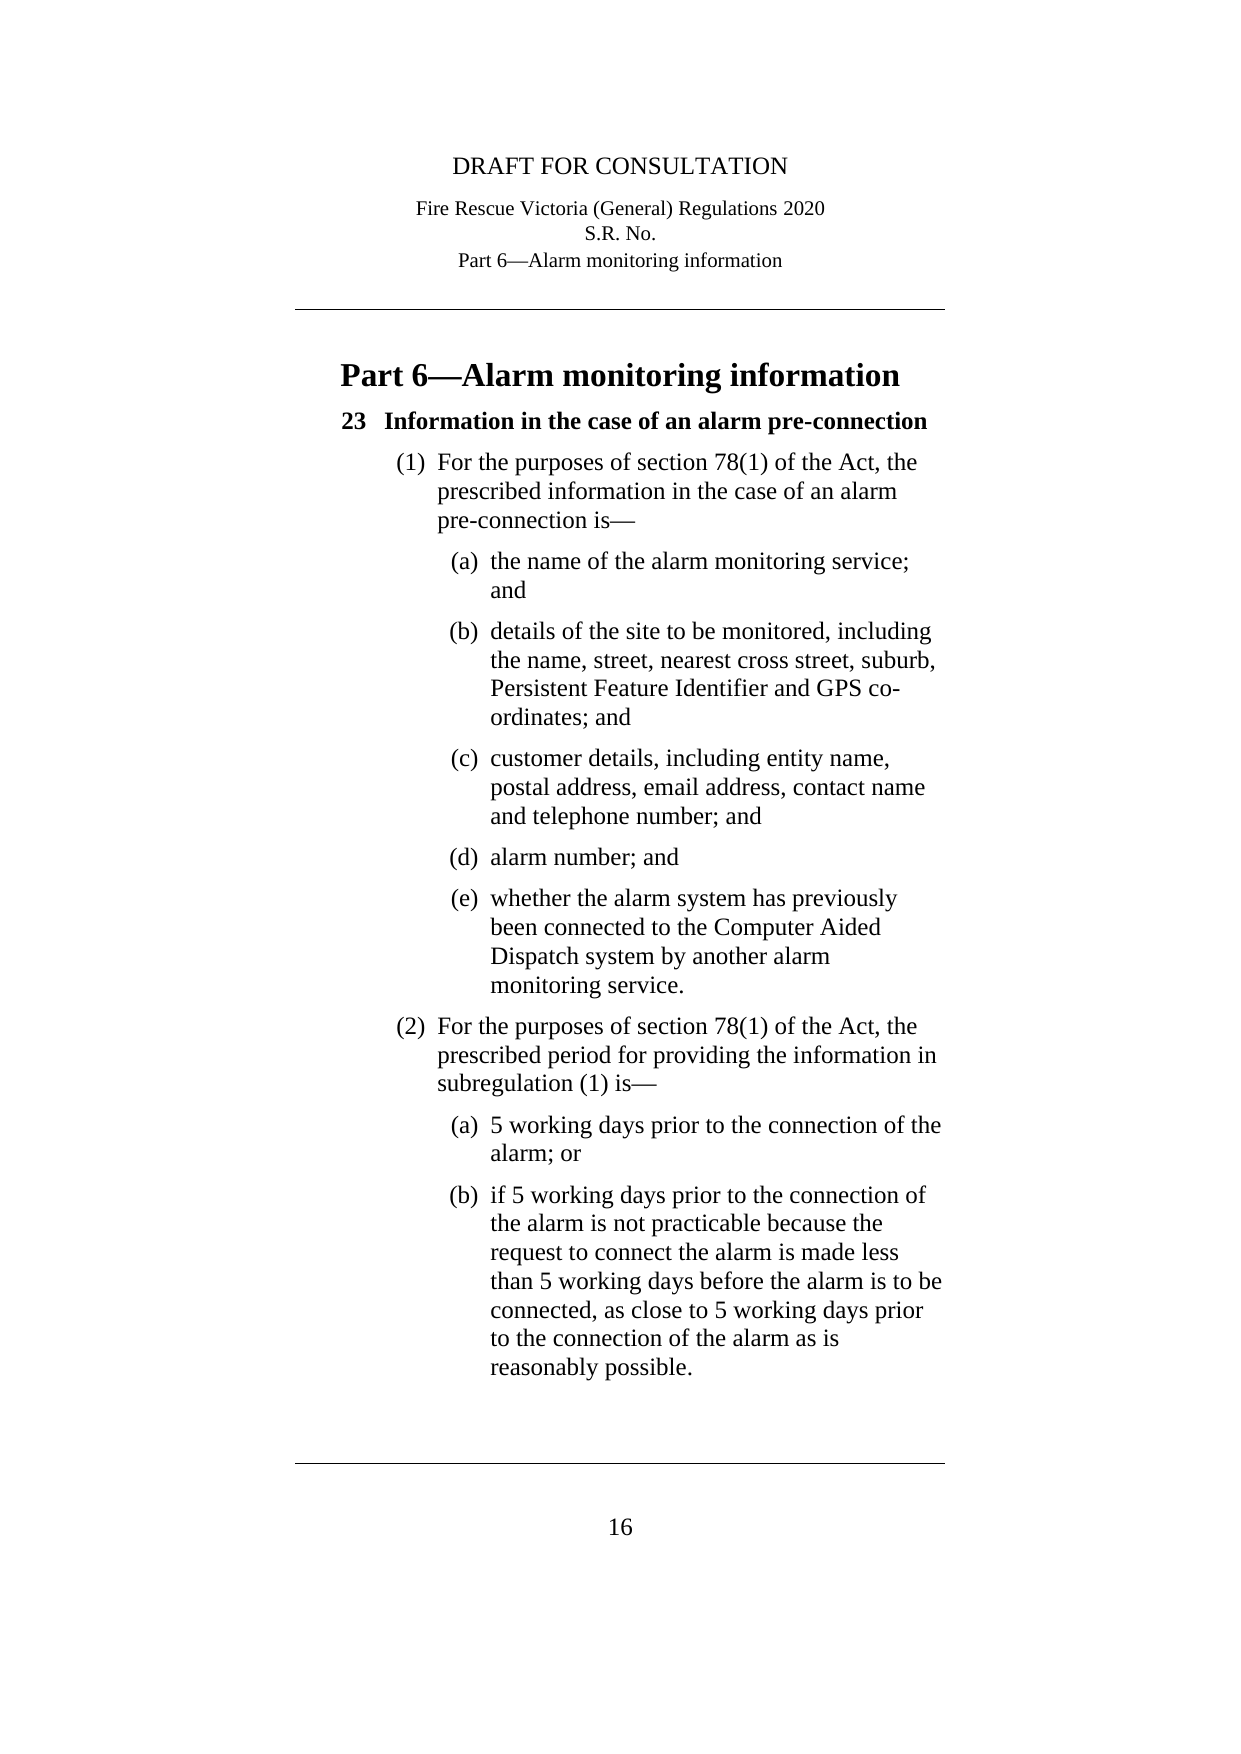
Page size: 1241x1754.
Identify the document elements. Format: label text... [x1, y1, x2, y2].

subtitle (a) 5 working days prior to the connection of the alarm; or [295, 1110, 945, 1167]
subtitle (1) For the purposes of section 78(1) of the Act, the prescribed information in the case of an alarm pre-connection is— [295, 447, 945, 533]
subtitle (d) alarm number; and [295, 842, 945, 871]
subtitle 23 Information in the case of an alarm pre-connection [295, 406, 945, 435]
subtitle (c) customer details, including entity name, postal address, email address, contact name and telephone number; and [295, 743, 945, 830]
subtitle (b) if 5 working days prior to the connection of the alarm is not practicable because the request to connect the alarm is made less than 5 working days before the alarm is to be connected, as close to 5 working days prior to the connection of the alarm as is reasonably possible. [295, 1180, 945, 1381]
subtitle (a) the name of the alarm monitoring service; and [295, 546, 945, 603]
subtitle (e) whether the alarm system has previously been connected to the Computer Aided Dispatch system by another alarm monitoring service. [295, 883, 945, 998]
subtitle Part 6—Alarm monitoring information [295, 355, 945, 393]
subtitle (2) For the purposes of section 78(1) of the Act, the prescribed period for providing the information in subregulation (1) is— [295, 1011, 945, 1097]
subtitle (b) details of the site to be monitored, including the name, street, nearest cross street, suburb, Persistent Feature Identifier and GPS co-ordinates; and [295, 616, 945, 731]
